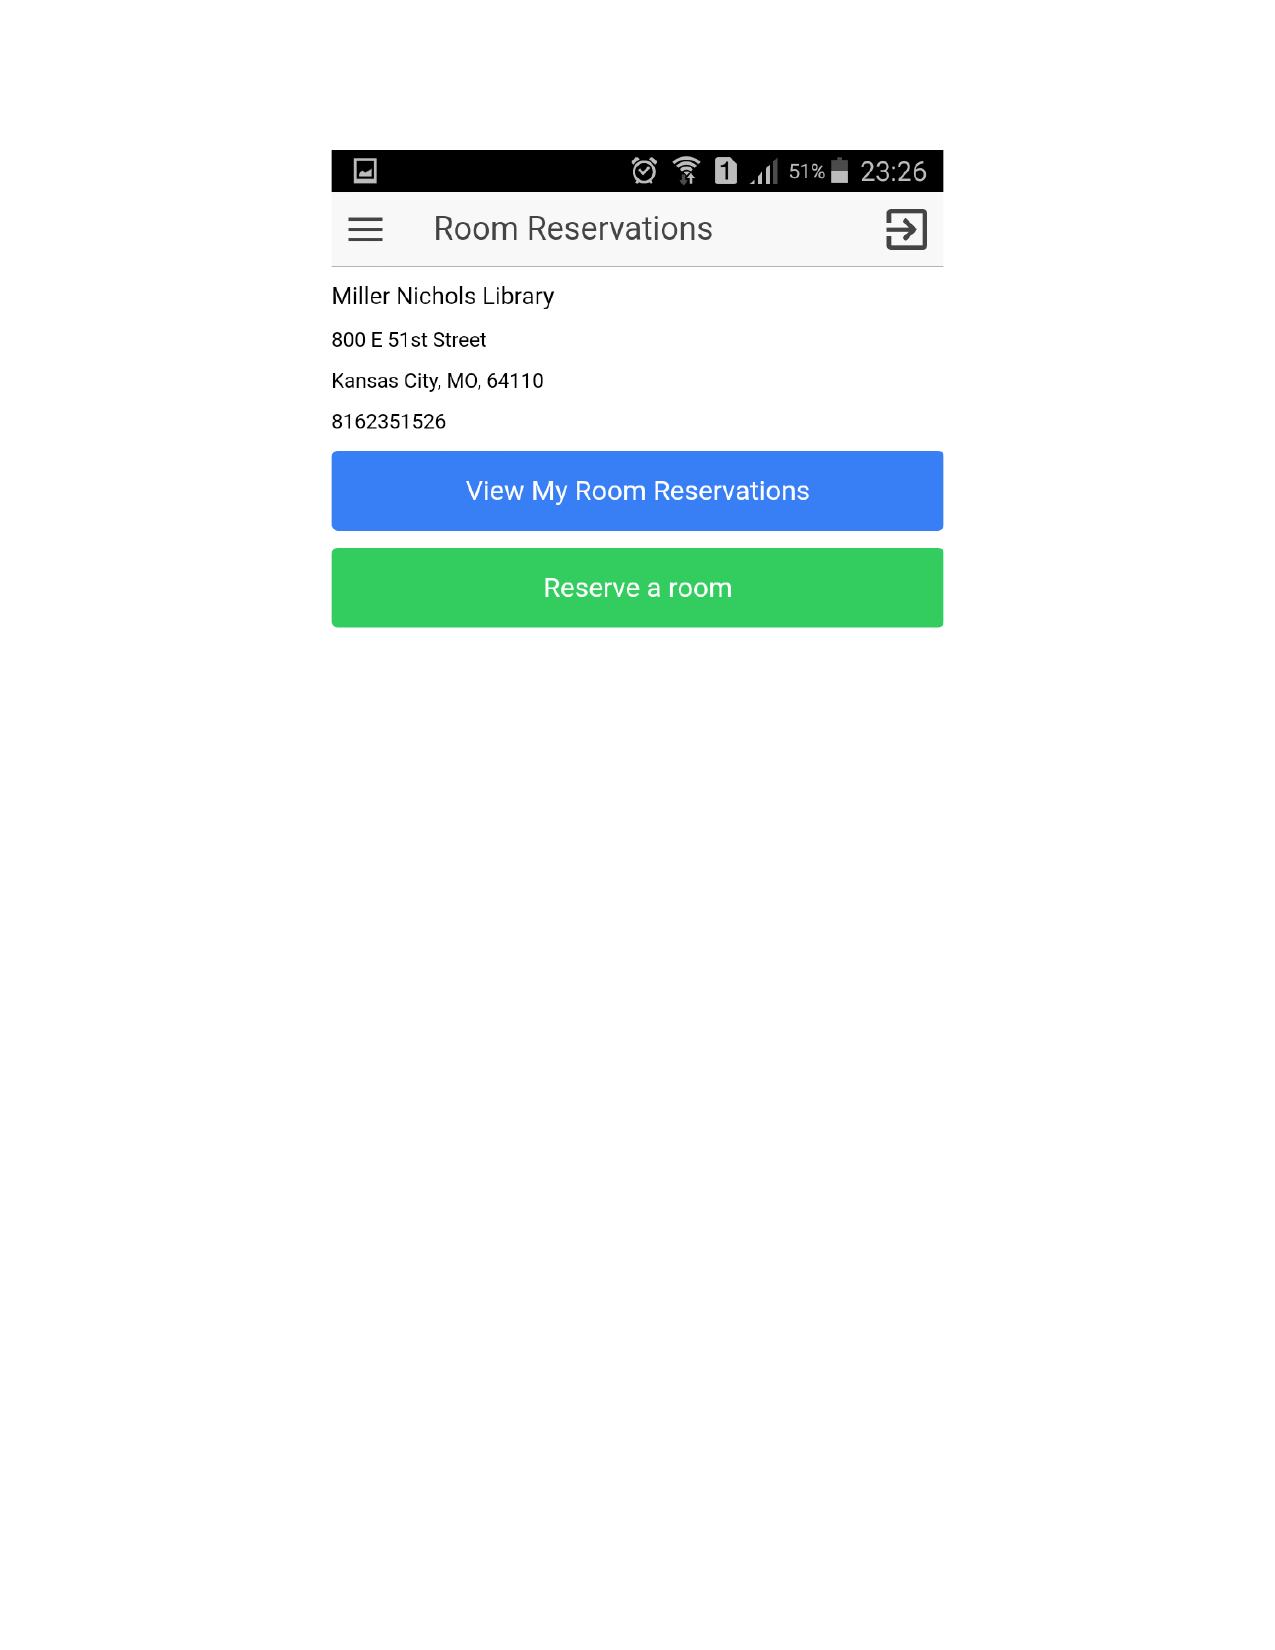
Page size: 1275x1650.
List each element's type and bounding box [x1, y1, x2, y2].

picture [331, 150, 944, 1238]
